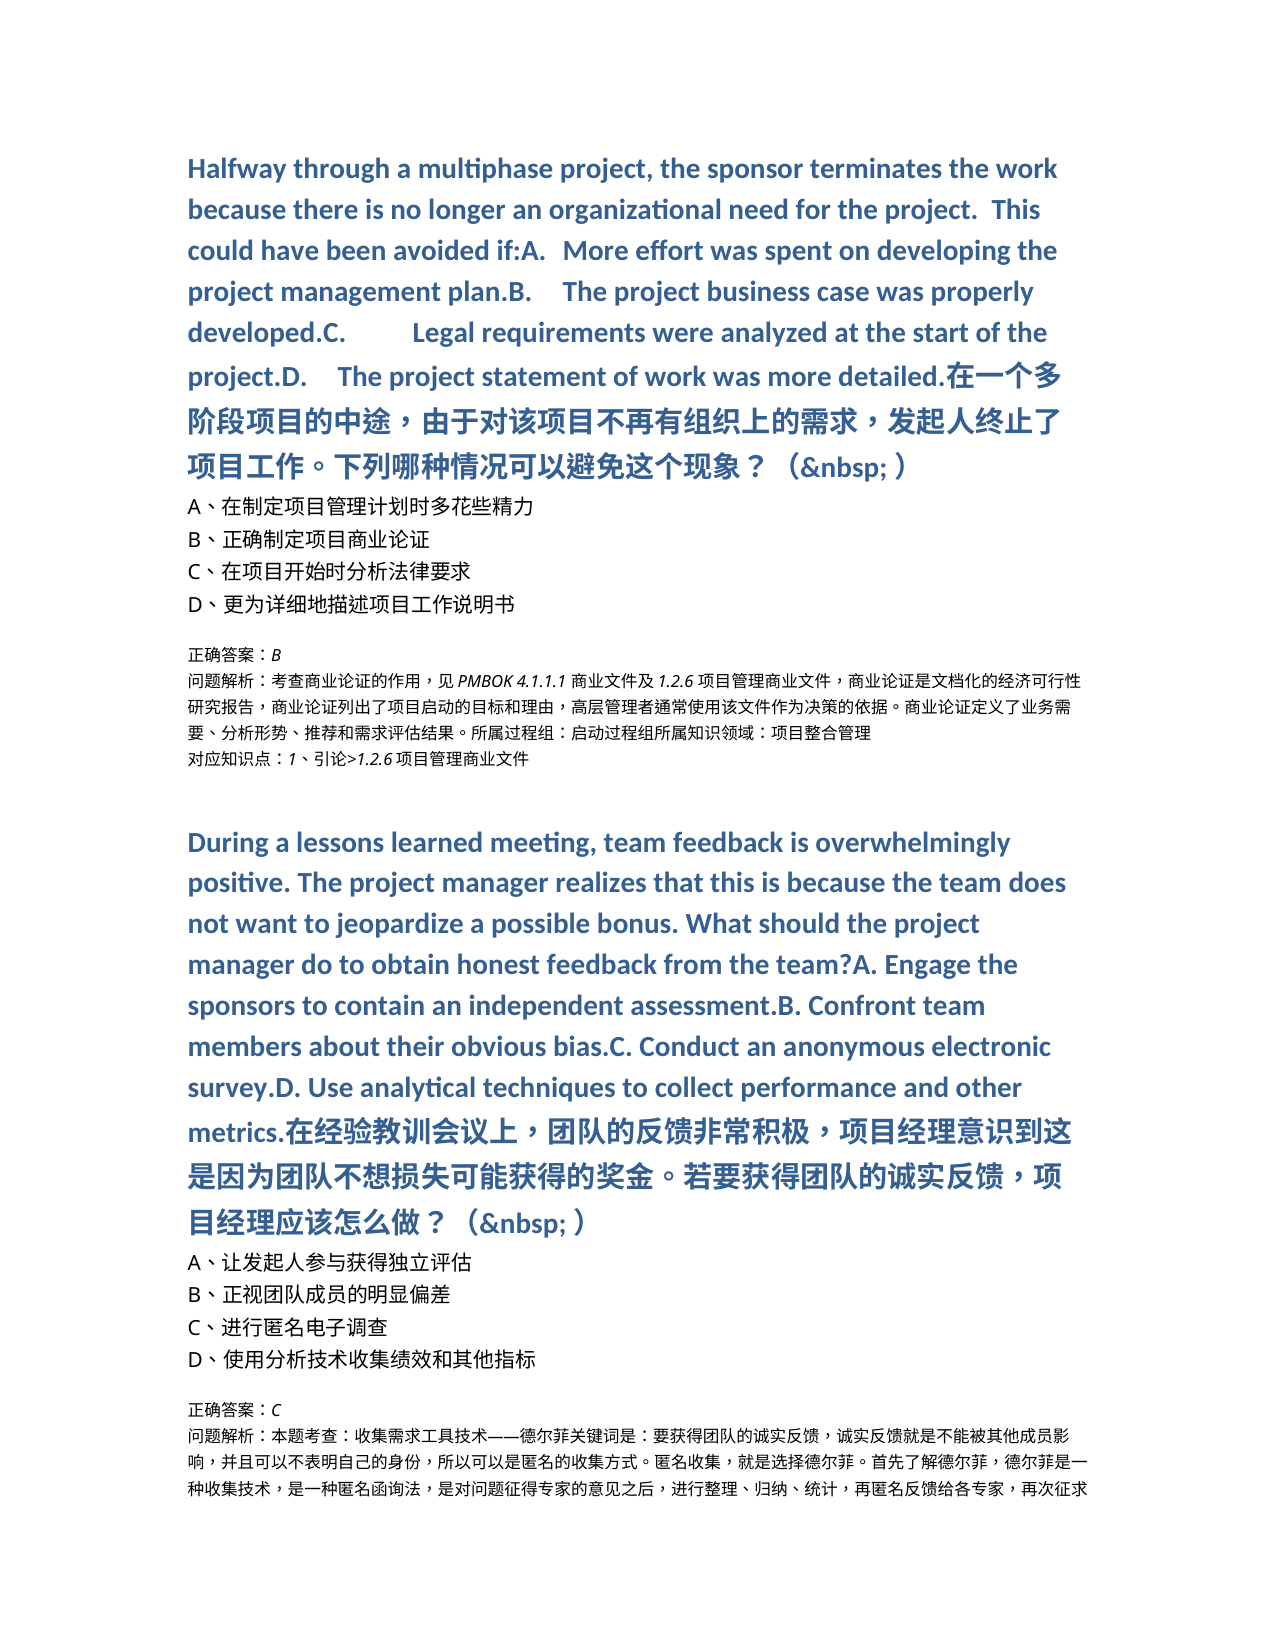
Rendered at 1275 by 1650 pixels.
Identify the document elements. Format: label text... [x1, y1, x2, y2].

text 正确答案：B 问题解析：考查商业论证的作用，见PMBOK 4.1.1.1 商业文件及1.2.6 项目管理商业文件，商业论证是文档化的经济可行性研究报告，商业论证列出了项目启动的目标和理由，高层管理者通常使用该文件作为决策的依据。商业论证定义了业务需要、分析形势、推荐和需求评估结果。所属过程组：启动过程组所属知识领域：项目整合管理 对应知识点：1、引论>1.2.6项目管理商业文件 [187, 643, 1087, 770]
text A、让发起人参与获得独立评估 B、正视团队成员的明显偏差 C、进行匿名电子调查 D、使用分析技术收集绩效和其他指标 [187, 1248, 1087, 1374]
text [187, 1399, 1087, 1500]
subtitle Halfway through a multiphase project, the sponsor terminates the work because there is no longer an organizational need for the project. This could have been avoided if:A. More effort was spent on developing the project management plan.B. The project business case was properly developed.C. Legal requirements were analyzed at the start of the project.D. The project statement of work was more detailed.在一个多阶段项目的中途，由于对该项目不再有组织上的需求，发起人终止了项目工作。下列哪种情况可以避免这个现象？（&nbsp; ） [187, 150, 1087, 486]
subtitle During a lessons learned meeting, team feedback is overwhelmingly positive. The project manager realizes that this is because the team does not want to jeopardize a possible bonus. What should the project manager do to obtain honest feedback from the team?A. Engage the sponsors to contain an independent assessment.B. Confront team members about their obvious bias.C. Conduct an anonymous electronic survey.D. Use analytical techniques to collect performance and other metrics.在经验教训会议上，团队的反馈非常积极，项目经理意识到这是因为团队不想损失可能获得的奖金。若要获得团队的诚实反馈，项目经理应该怎么做？（&nbsp; ） [187, 824, 1087, 1242]
text A、在制定项目管理计划时多花些精力 B、正确制定项目商业论证 C、在项目开始时分析法律要求 D、更为详细地描述项目工作说明书 [187, 492, 1087, 618]
